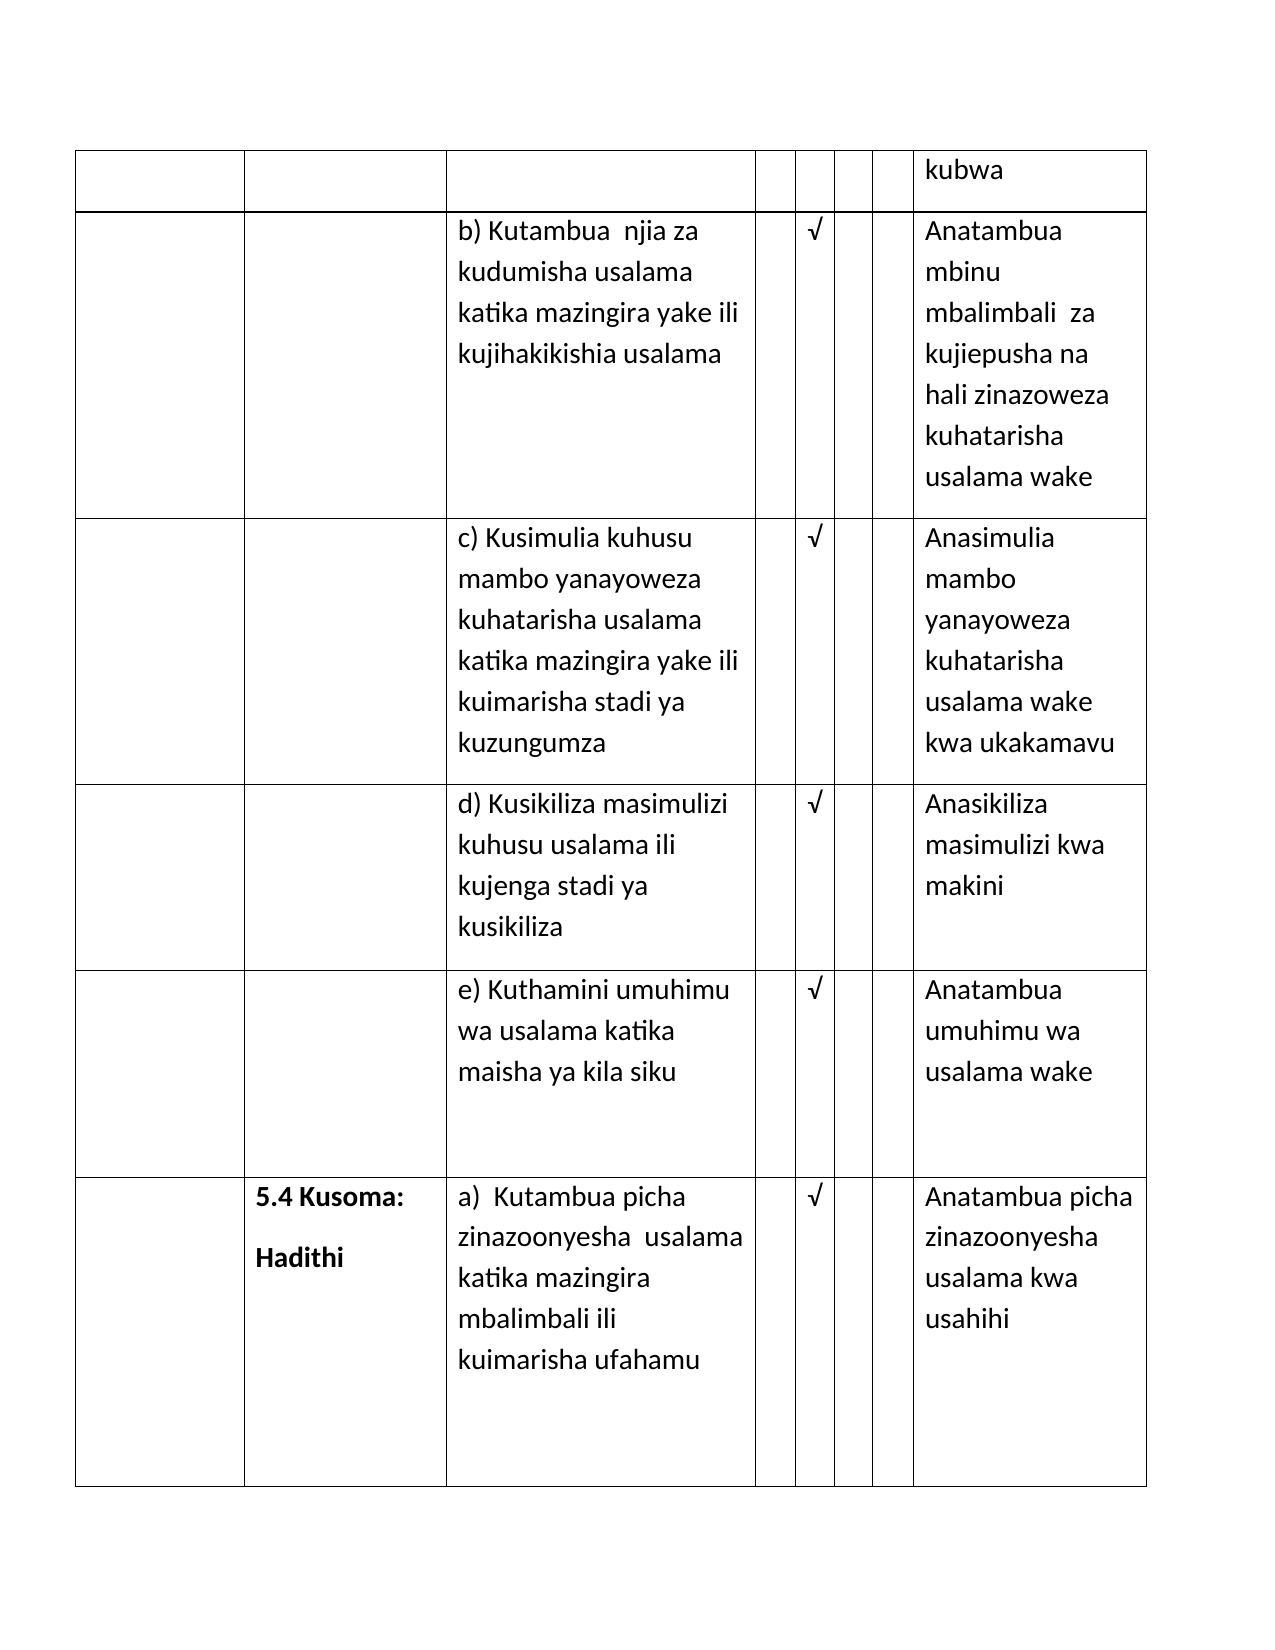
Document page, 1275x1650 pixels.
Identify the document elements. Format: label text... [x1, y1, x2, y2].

table_cell [835, 785, 872, 970]
table_cell [76, 519, 244, 784]
table_cell Anasimulia mambo yanayoweza kuhatarisha usalama wake kwa ukakamavu [914, 519, 1146, 784]
table_cell [835, 213, 872, 518]
table_cell [835, 971, 872, 1177]
table_cell [756, 785, 795, 970]
table_cell [835, 1178, 872, 1486]
table_cell [245, 785, 446, 970]
table_cell b) Kutambua njia za kudumisha usalama katika mazingira yake ili kujihakikishia usalama [447, 213, 755, 518]
table_cell [756, 519, 795, 784]
table_cell √ [796, 213, 834, 518]
table_cell Anatambua umuhimu wa usalama wake [914, 971, 1146, 1177]
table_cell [914, 1178, 1146, 1486]
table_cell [447, 151, 755, 211]
table_cell [873, 213, 913, 518]
table_cell [245, 971, 446, 1177]
table_cell [756, 213, 795, 518]
table_cell [756, 971, 795, 1177]
table_cell [873, 1178, 913, 1486]
table_cell √ [796, 1178, 834, 1486]
table_cell [873, 785, 913, 970]
table_cell c) Kusimulia kuhusu mambo yanayoweza kuhatarisha usalama katika mazingira yake ili kuimarisha stadi ya kuzungumza [447, 519, 755, 784]
table_cell [76, 971, 244, 1177]
table_cell √ [796, 785, 834, 970]
table_cell [76, 1178, 244, 1486]
table_cell [873, 971, 913, 1177]
table_cell [835, 151, 872, 211]
table_cell √ [796, 519, 834, 784]
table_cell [245, 151, 446, 211]
table_cell √ [796, 151, 834, 211]
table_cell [447, 1178, 755, 1486]
table_cell d) Kusikiliza masimulizi kuhusu usalama ili kujenga stadi ya kusikiliza [447, 785, 755, 970]
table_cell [914, 151, 1146, 211]
table_cell [76, 213, 244, 518]
table_cell 5.4 Kusoma: Hadithi [245, 1178, 446, 1486]
table_cell [245, 213, 446, 518]
table_cell [873, 519, 913, 784]
table_cell [756, 1178, 795, 1486]
table_cell [835, 519, 872, 784]
table_cell √ [796, 971, 834, 1177]
table_cell Anasikiliza masimulizi kwa makini [914, 785, 1146, 970]
table_cell [756, 151, 795, 211]
table_cell [245, 519, 446, 784]
table_cell [76, 151, 244, 211]
table_cell e) Kuthamini umuhimu wa usalama katika maisha ya kila siku [447, 971, 755, 1177]
table_cell Anatambua mbinu mbalimbali za kujiepusha na hali zinazoweza kuhatarisha usalama wake [914, 213, 1146, 518]
table_cell [76, 785, 244, 970]
table_cell [873, 151, 913, 211]
